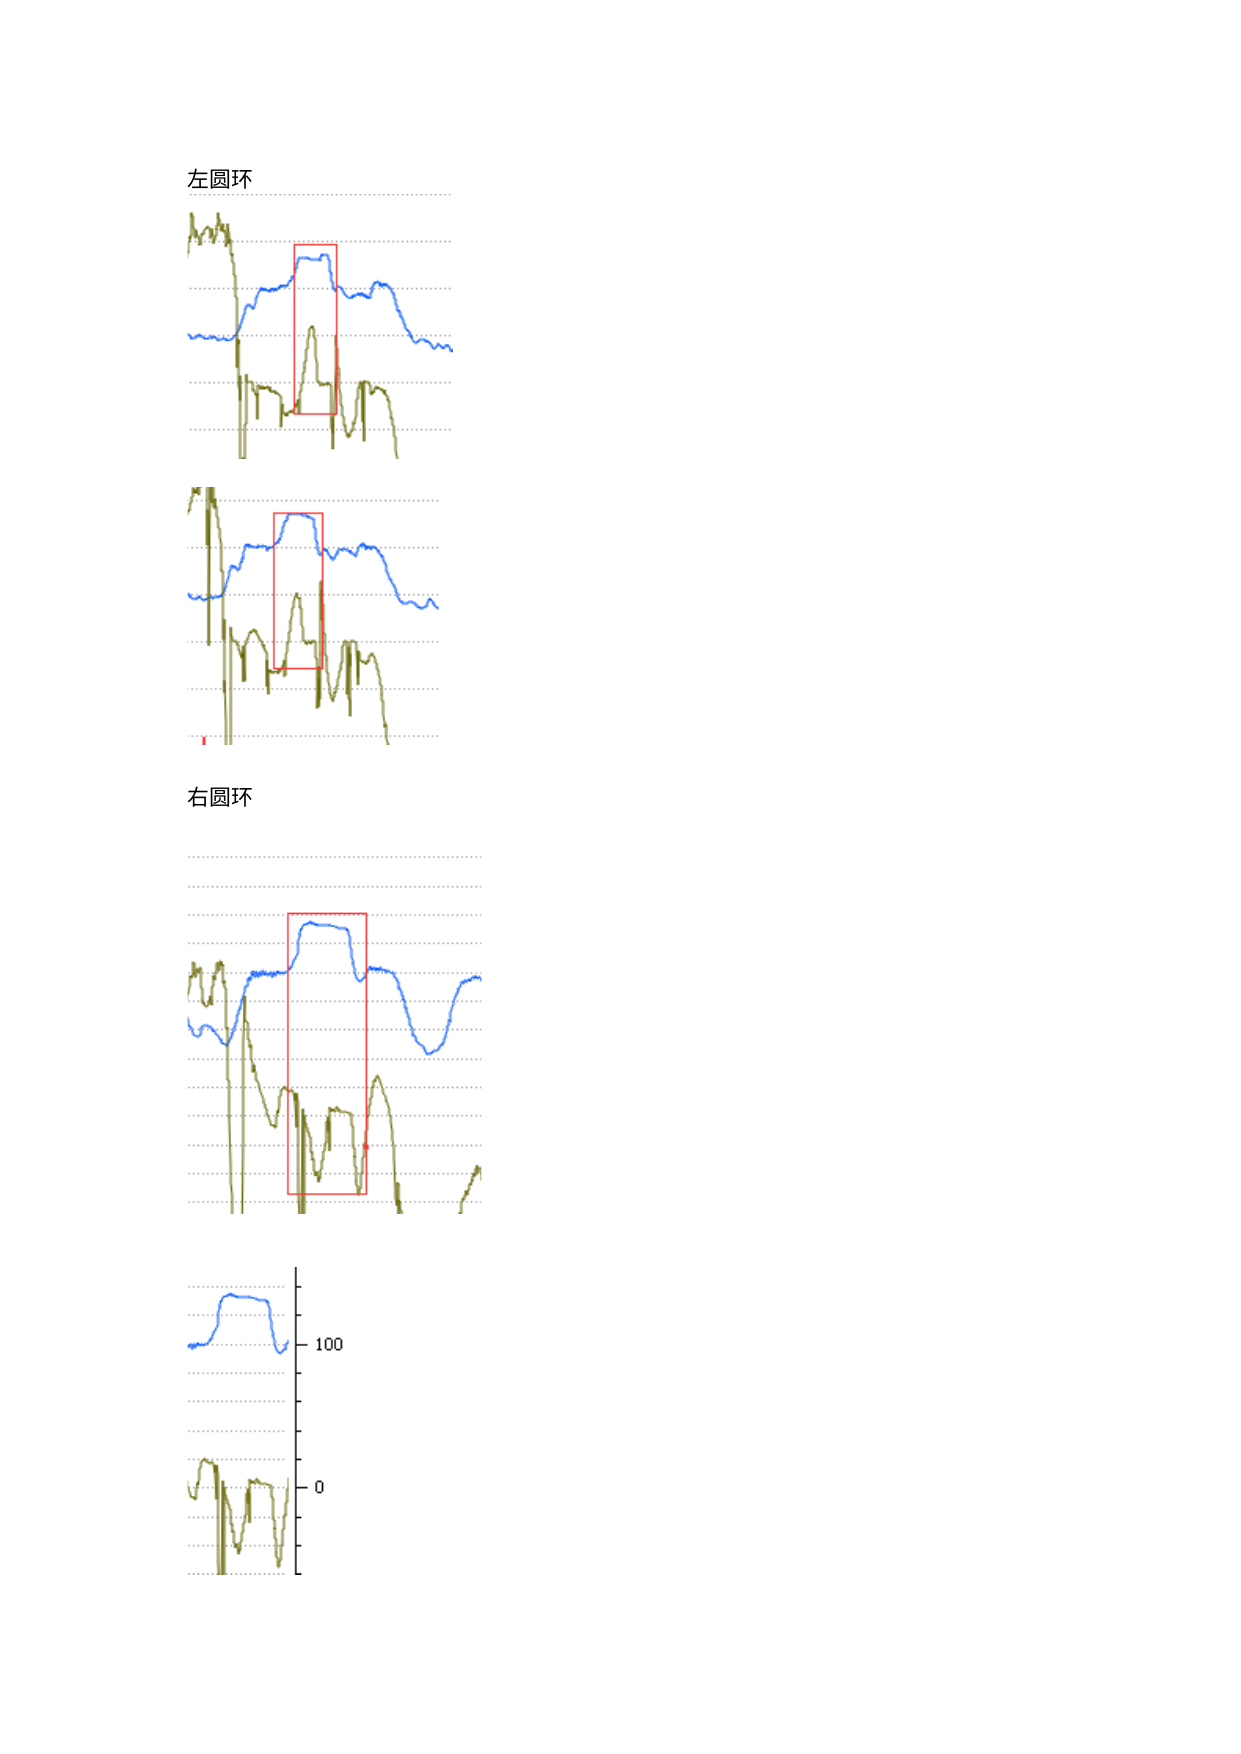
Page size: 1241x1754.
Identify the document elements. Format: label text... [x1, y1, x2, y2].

text 左圆环 [187, 162, 1053, 194]
picture [187, 844, 482, 1214]
picture [187, 487, 439, 745]
text 右圆环 [187, 779, 1053, 812]
picture [187, 194, 453, 459]
picture [187, 1267, 344, 1575]
